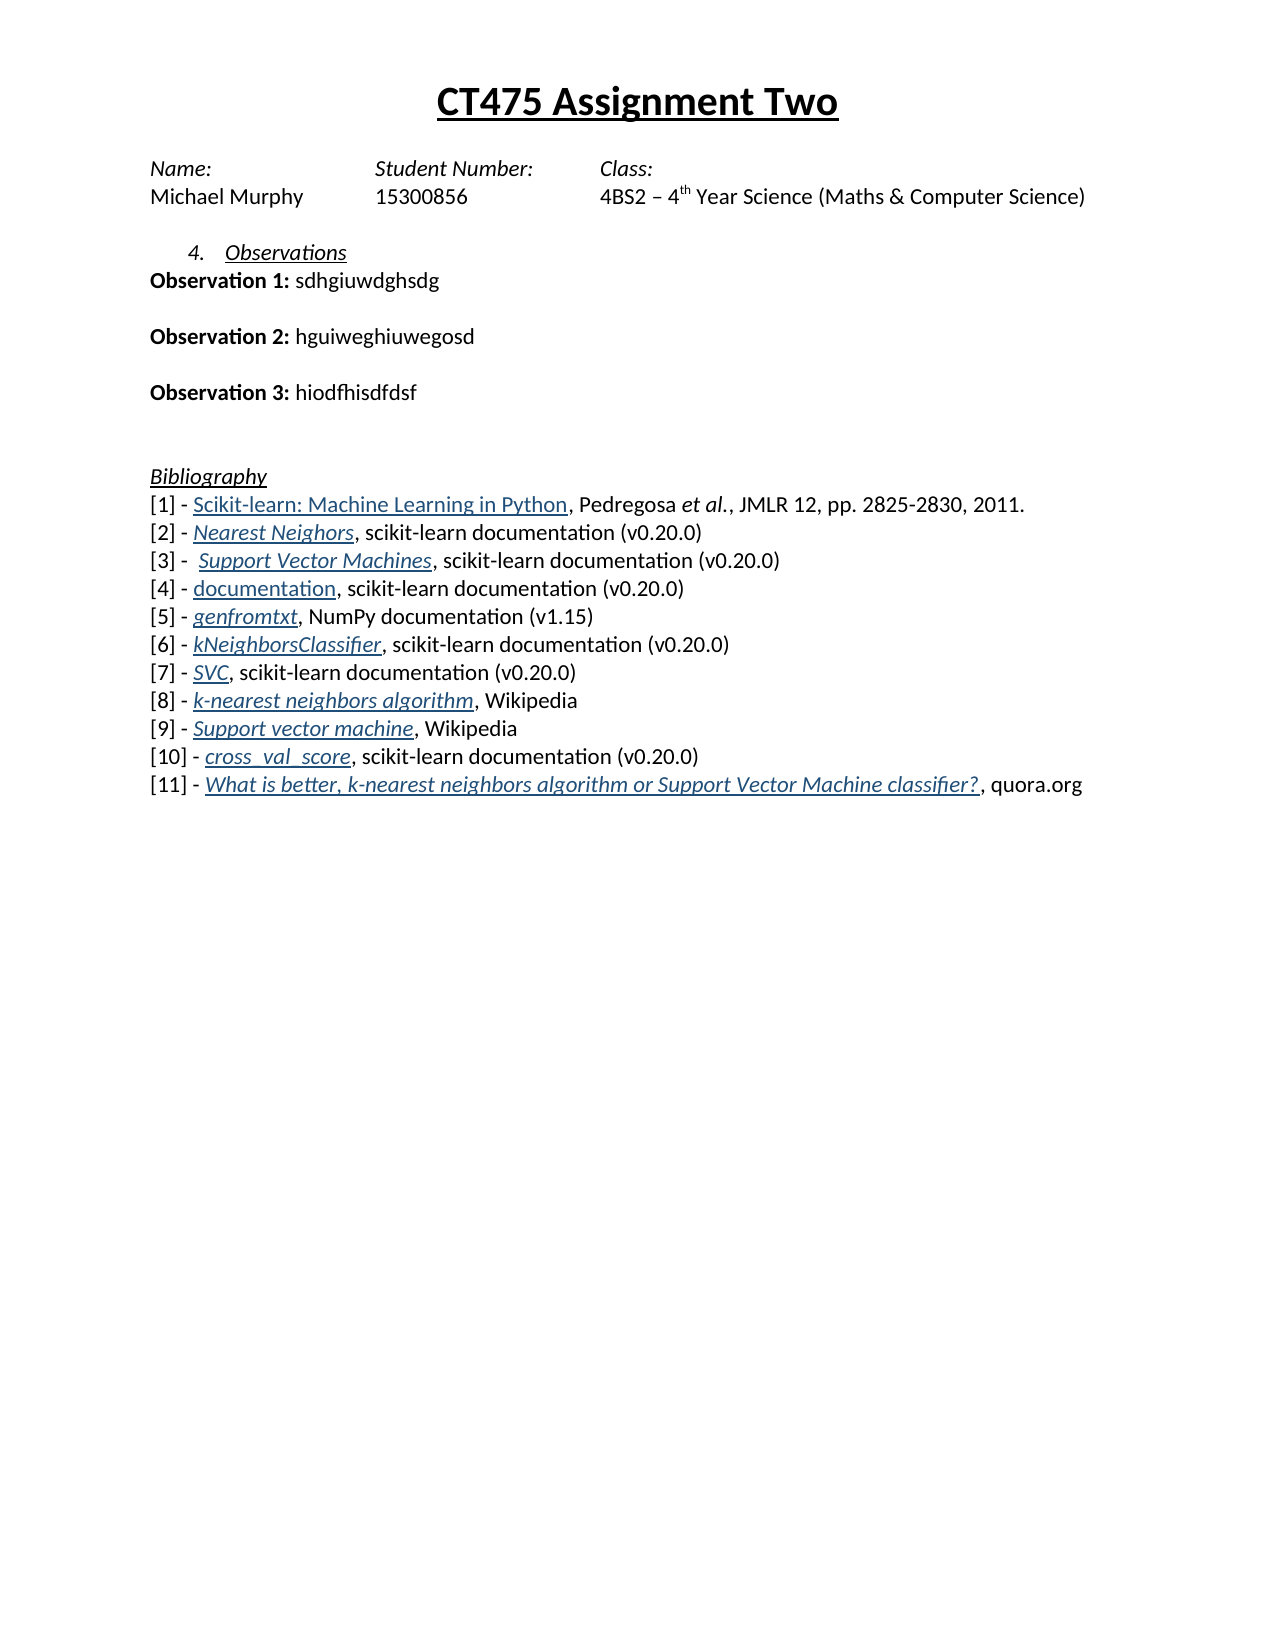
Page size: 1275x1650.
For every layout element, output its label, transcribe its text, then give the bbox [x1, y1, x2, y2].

text [10] - cross_val_score, scikit-learn documentation (v0.20.0) [150, 742, 1125, 770]
text Observation 3: hiodfhisdfdsf [150, 378, 1125, 406]
list Observations [187, 238, 1125, 266]
text [4] - documentation, scikit-learn documentation (v0.20.0) [150, 574, 1125, 602]
text [8] - k-nearest neighbors algorithm, Wikipedia [150, 686, 1125, 714]
text Observation 1: sdhgiuwdghsdg [150, 266, 1125, 294]
text Observation 2: hguiweghiuwegosd [150, 322, 1125, 350]
text [6] - kNeighborsClassifier, scikit-learn documentation (v0.20.0) [150, 630, 1125, 658]
text [2] - Nearest Neighors, scikit-learn documentation (v0.20.0) [150, 518, 1125, 546]
text [3] - Support Vector Machines, scikit-learn documentation (v0.20.0) [150, 546, 1125, 574]
text [11] - What is better, k-nearest neighbors algorithm or Support Vector Machine classifier?, quora.org [150, 770, 1125, 798]
text Bibliography [150, 462, 1125, 490]
text [1] - Scikit-learn: Machine Learning in Python, Pedregosa et al., JMLR 12, pp. 2825-2830, 2011. [150, 490, 1125, 518]
text [9] - Support vector machine, Wikipedia [150, 714, 1125, 742]
text [5] - genfromtxt, NumPy documentation (v1.15) [150, 602, 1125, 630]
text [7] - SVC, scikit-learn documentation (v0.20.0) [150, 658, 1125, 686]
